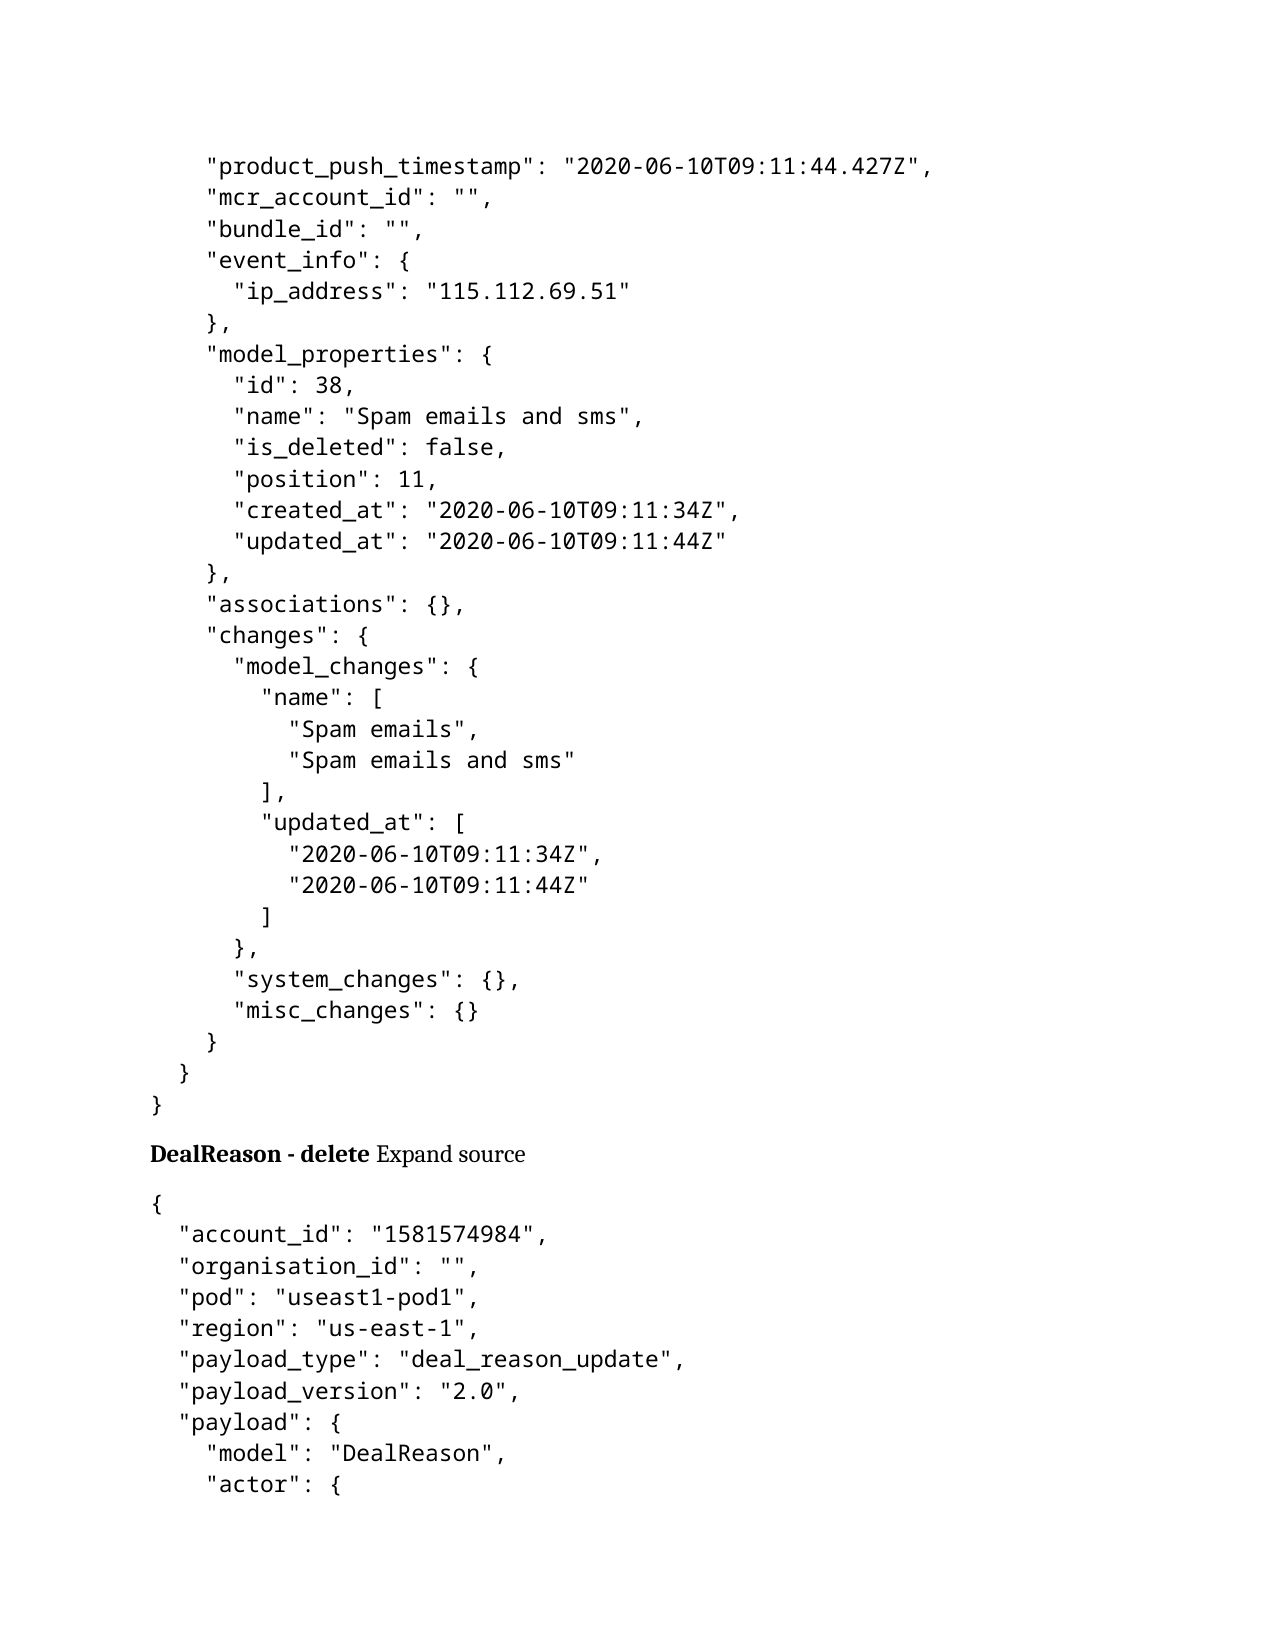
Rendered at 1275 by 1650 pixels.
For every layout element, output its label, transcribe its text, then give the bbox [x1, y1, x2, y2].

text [150, 150, 1125, 1119]
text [150, 1187, 1125, 1499]
text DealReason - delete Expand source [150, 1139, 1125, 1168]
